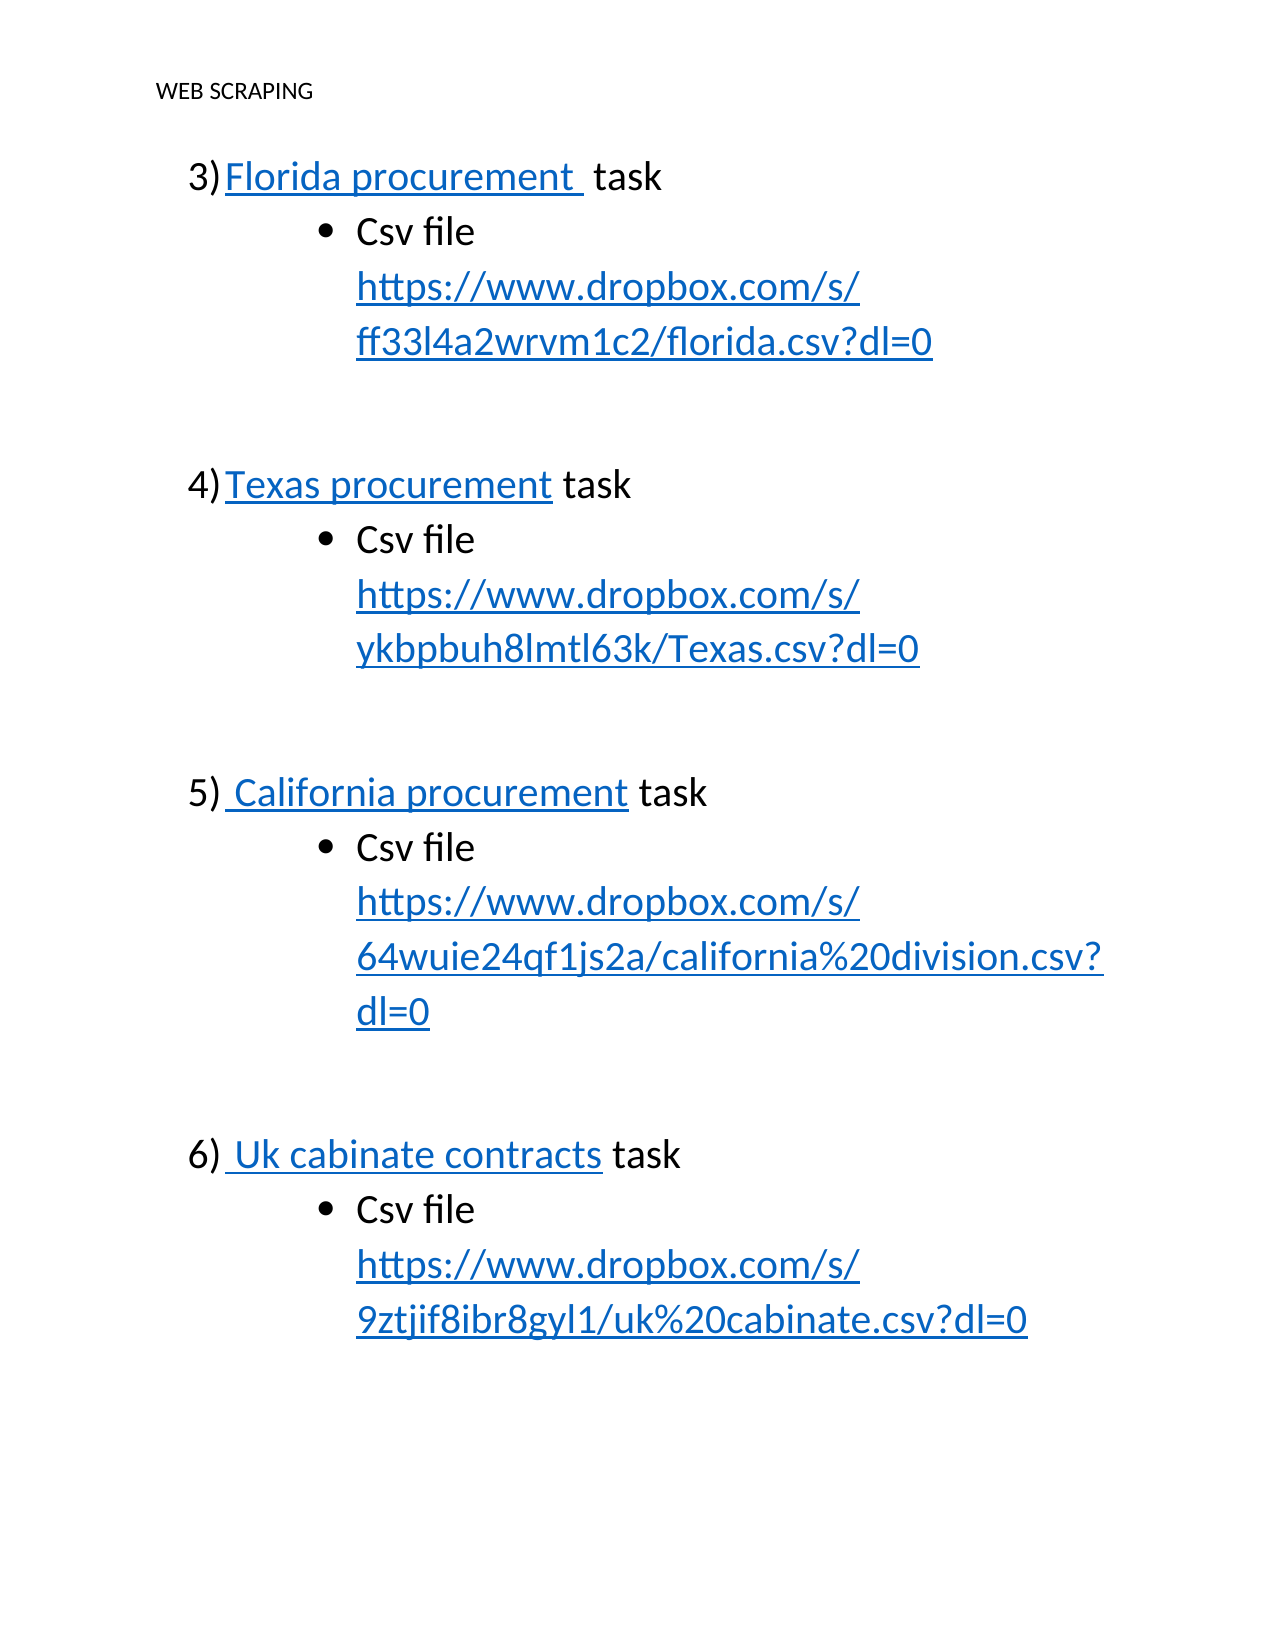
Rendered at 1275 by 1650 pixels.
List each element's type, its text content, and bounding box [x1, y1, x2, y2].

list https://www.dropbox.com/s/ff33l4a2wrvm1c2/florida.csv?dl=0 [356, 260, 1125, 366]
list https://www.dropbox.com/s/64wuie24qf1js2a/california%20division.csv?dl=0 [356, 875, 1125, 1036]
list https://www.dropbox.com/s/ykbpbuh8lmtl63k/Texas.csv?dl=0 [356, 568, 1125, 673]
list Csv file [319, 821, 1125, 871]
list https://www.dropbox.com/s/9ztjif8ibr8gyl1/uk%20cabinate.csv?dl=0 [356, 1238, 1125, 1344]
list Texas procurement task [187, 458, 1125, 509]
list California procurement task [187, 766, 1125, 816]
list Florida procurement task [187, 150, 1125, 201]
list Csv file [319, 205, 1125, 256]
list Csv file [319, 1183, 1125, 1234]
list Csv file [319, 513, 1125, 563]
list Uk cabinate contracts task [187, 1128, 1125, 1179]
